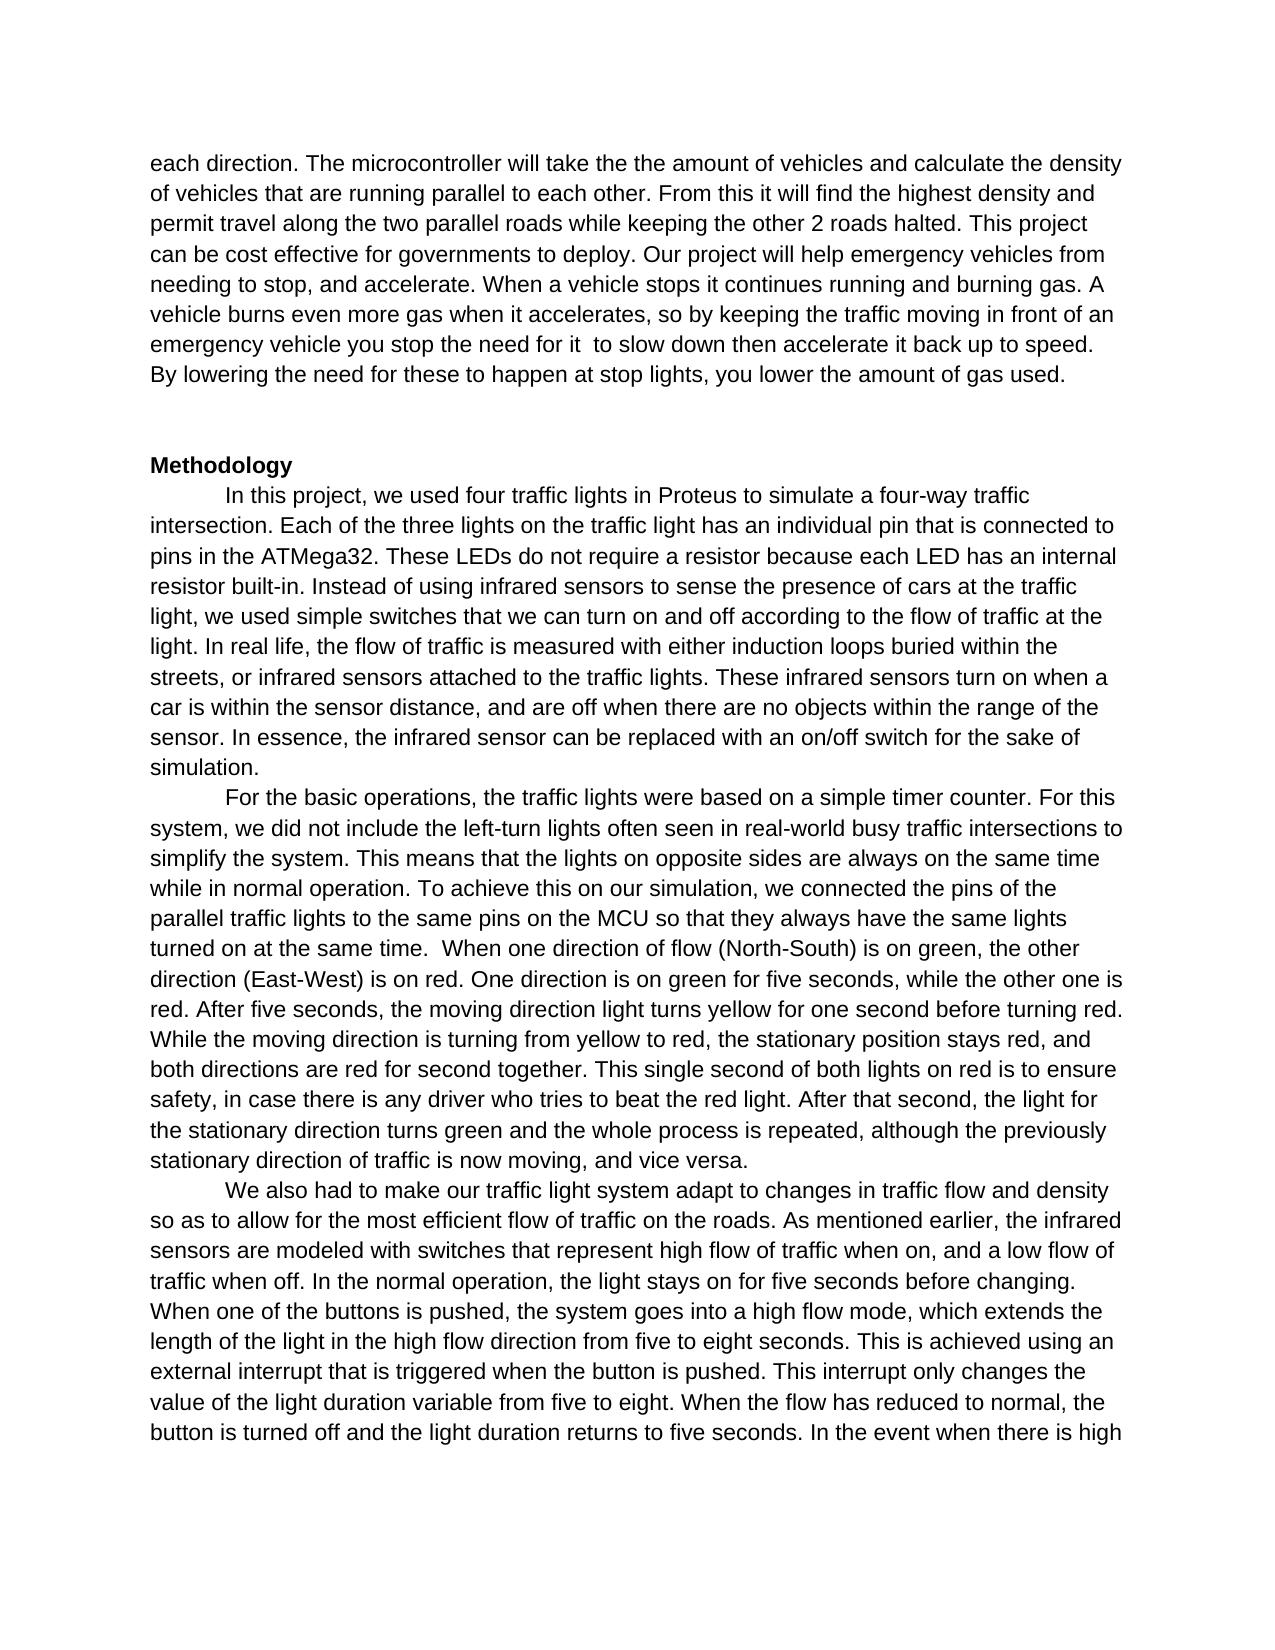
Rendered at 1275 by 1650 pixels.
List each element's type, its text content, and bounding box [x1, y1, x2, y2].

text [150, 150, 1125, 388]
text For the basic operations, the traffic lights were based on a simple timer counter. For this system, we did not include the left-turn lights often seen in real-world busy traffic intersections to simplify the system. This means that the lights on opposite sides are always on the same time while in normal operation. To achieve this on our simulation, we connected the pins of the parallel traffic lights to the same pins on the MCU so that they always have the same lights turned on at the same time. When one direction of flow (North-South) is on green, the other direction (East-West) is on red. One direction is on green for five seconds, while the other one is red. After five seconds, the moving direction light turns yellow for one second before turning red. While the moving direction is turning from yellow to red, the stationary position stays red, and both directions are red for second together. This single second of both lights on red is to ensure safety, in case there is any driver who tries to beat the red light. After that second, the light for the stationary direction turns green and the whole process is repeated, although the previously stationary direction of traffic is now moving, and vice versa. [150, 784, 1125, 1173]
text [150, 1177, 1125, 1445]
text In this project, we used four traffic lights in Proteus to simulate a four-way traffic intersection. Each of the three lights on the traffic light has an individual pin that is connected to pins in the ATMega32. These LEDs do not require a resistor because each LED has an internal resistor built-in. Instead of using infrared sensors to sense the presence of cars at the traffic light, we used simple switches that we can turn on and off according to the flow of traffic at the light. In real life, the flow of traffic is measured with either induction loops buried within the streets, or infrared sensors attached to the traffic lights. These infrared sensors turn on when a car is within the sensor distance, and are off when there are no objects within the range of the sensor. In essence, the infrared sensor can be replaced with an on/off switch for the sake of simulation. [150, 482, 1125, 781]
text Methodology [150, 452, 1125, 478]
